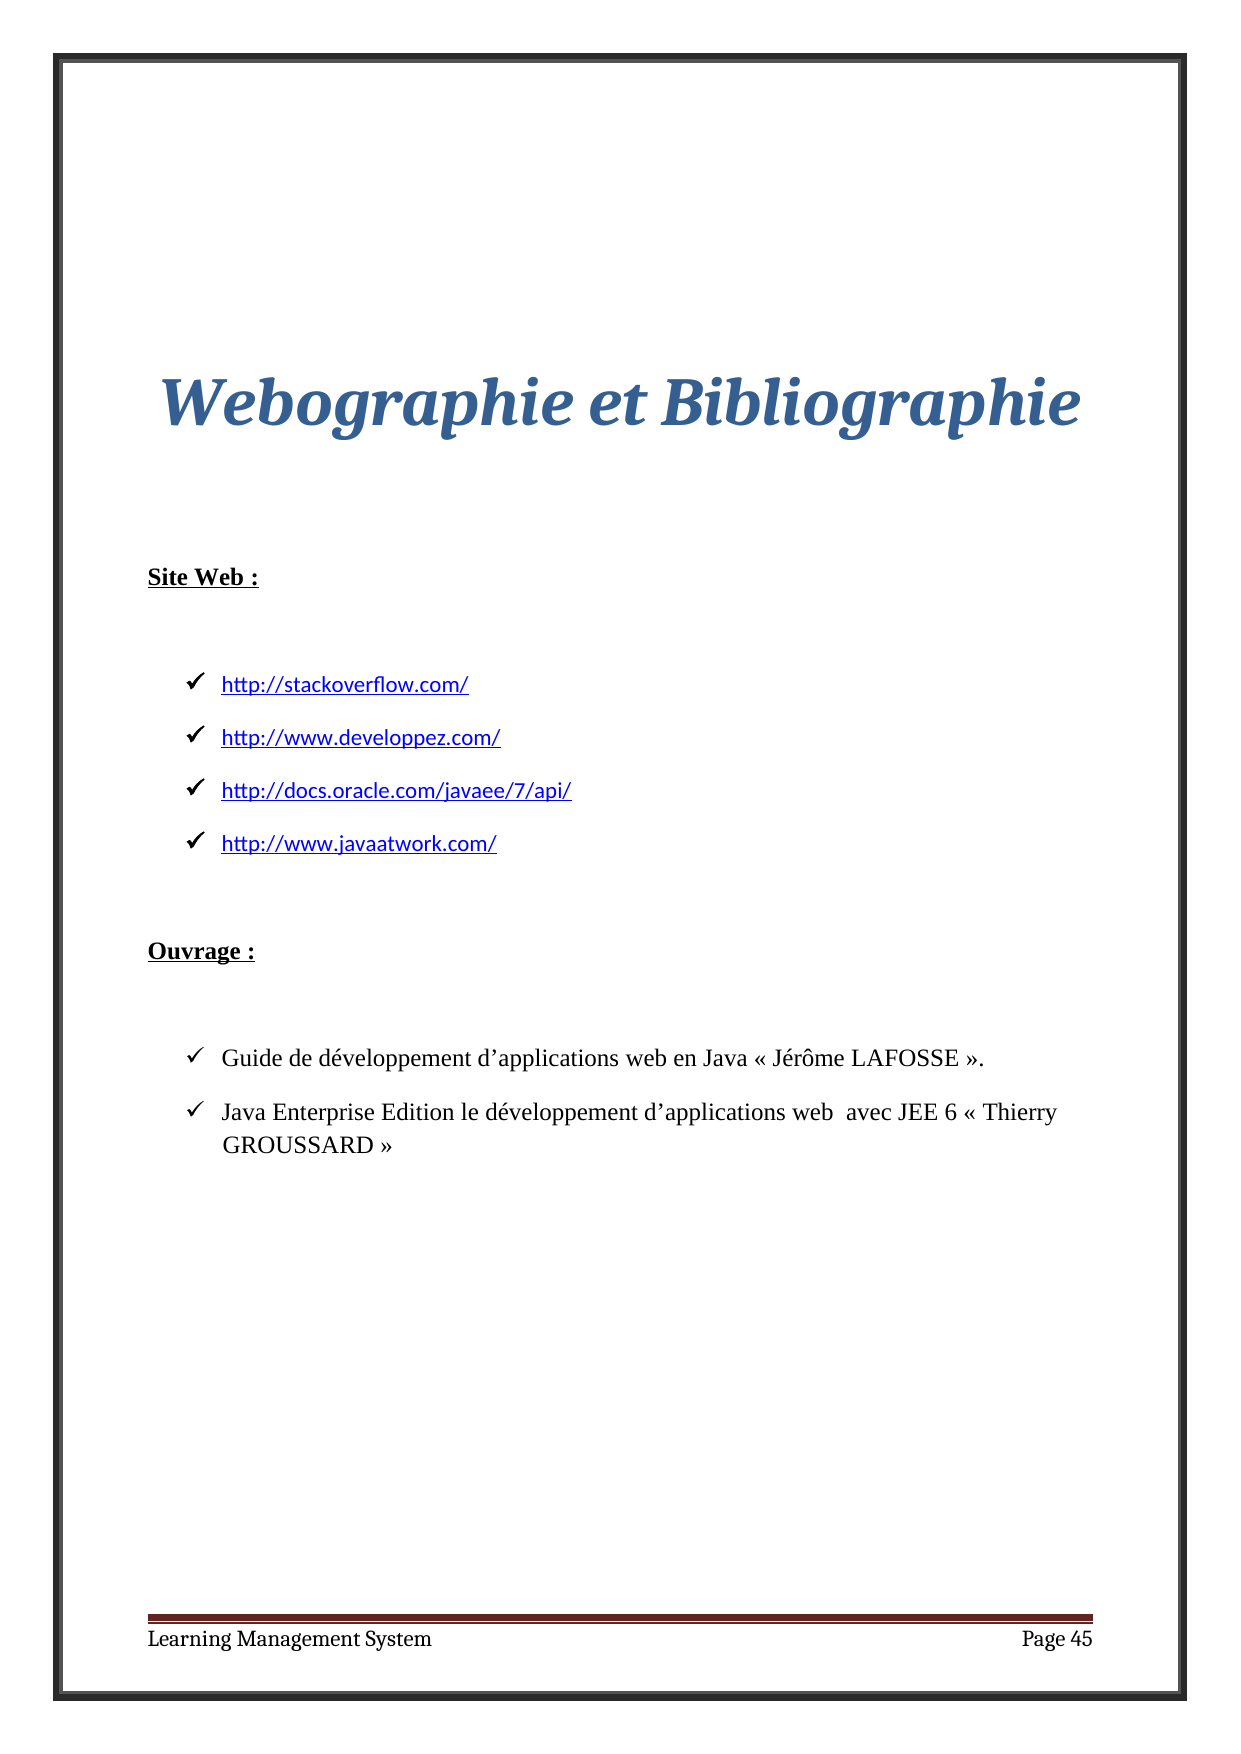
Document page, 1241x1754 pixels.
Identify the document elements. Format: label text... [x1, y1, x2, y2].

list http://www.javaatwork.com/ [185, 829, 1093, 857]
list http://docs.oracle.com/javaee/7/api/ [185, 776, 1093, 804]
list Java Enterprise Edition le développement d’applications web avec JEE 6 « Thierry GROUSSARD » [185, 1097, 1093, 1159]
text Site Web : [147, 562, 1093, 591]
subtitle Webographie et Bibliographie [147, 363, 1093, 443]
list http://stackoverflow.com/ [185, 670, 1093, 698]
list Guide de développement d’applications web en Java « Jérôme LAFOSSE ». [185, 1043, 1093, 1072]
text Ouvrage : [147, 936, 1093, 964]
list http://www.developpez.com/ [185, 723, 1093, 751]
